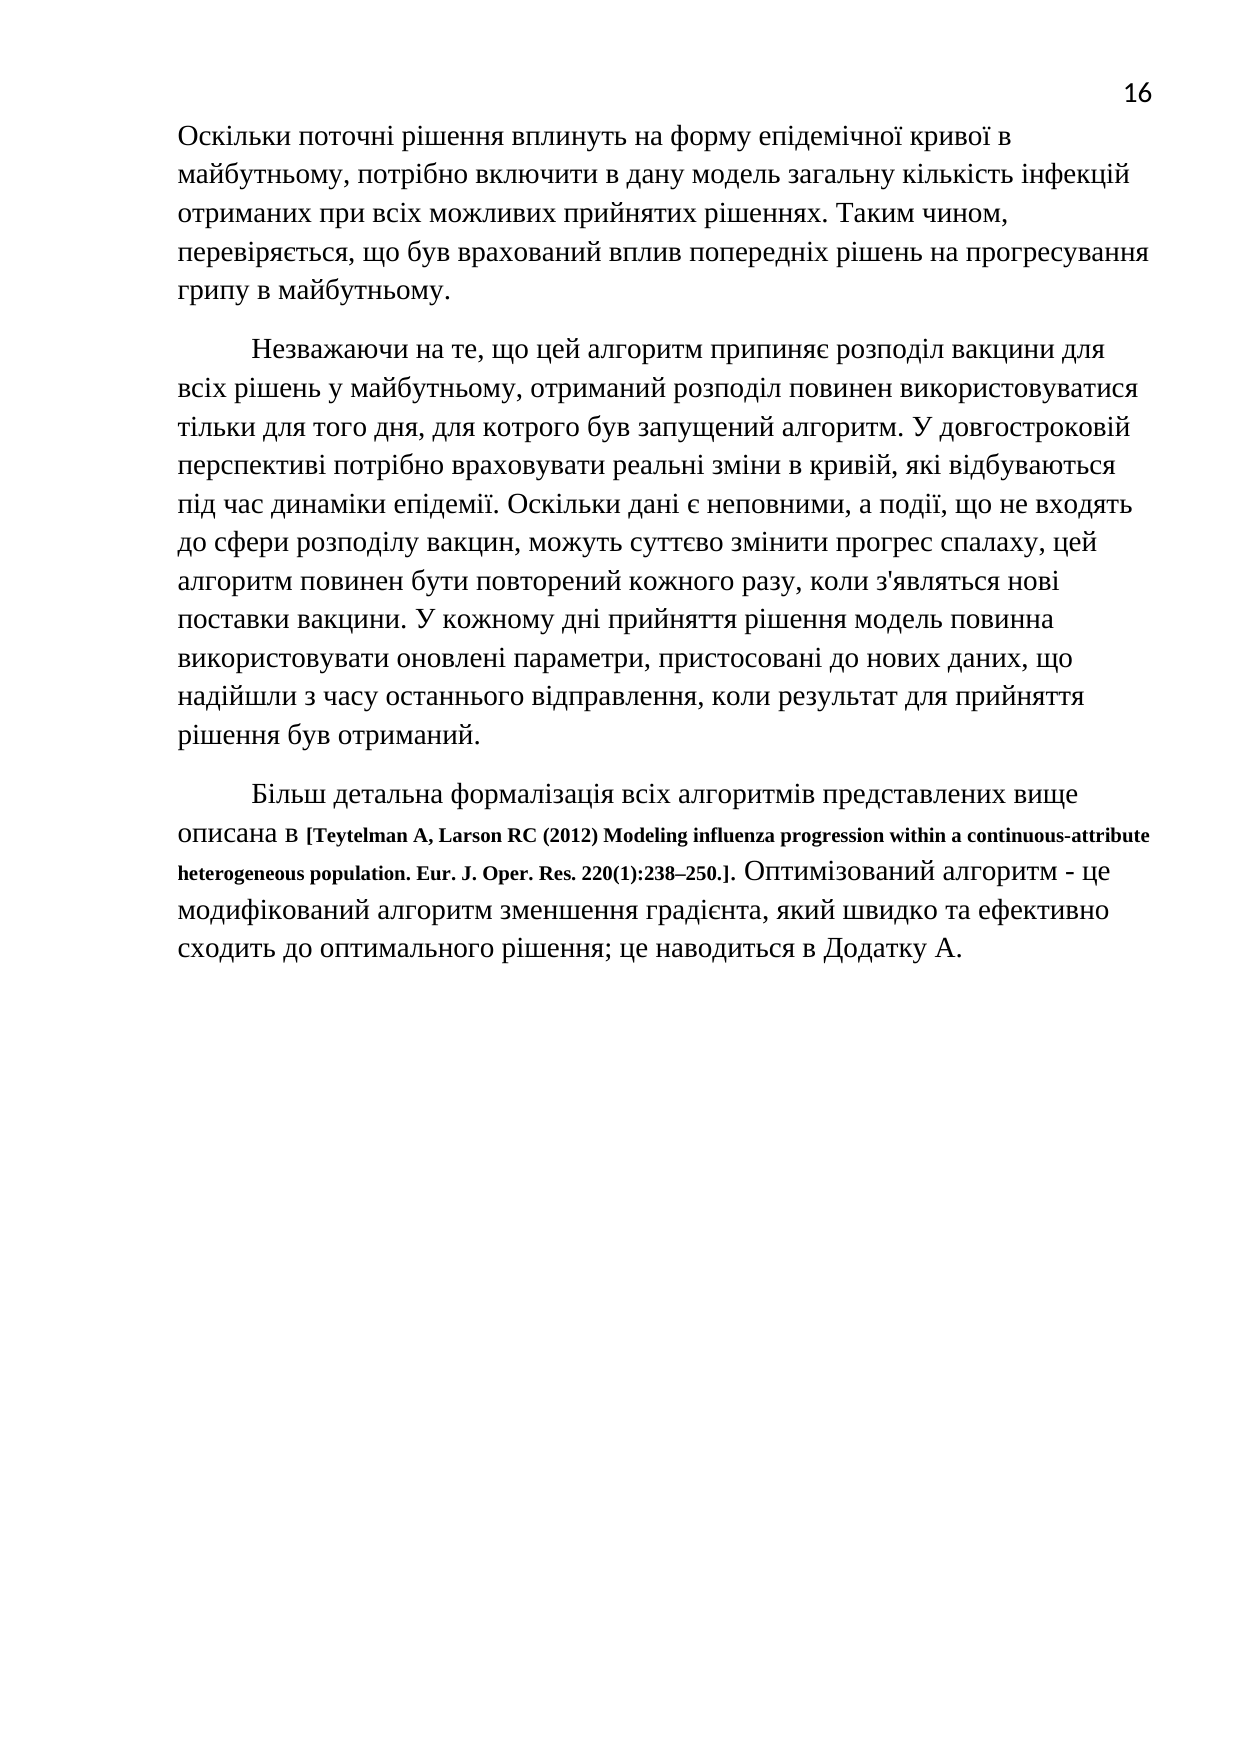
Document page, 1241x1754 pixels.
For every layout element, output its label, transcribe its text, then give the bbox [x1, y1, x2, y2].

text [177, 118, 1152, 306]
text Незважаючи на те, що цей алгоритм припиняє розподіл вакцини для всіх рішень у майбутньому, отриманий розподіл повинен використовуватися тільки для того дня, для котрого був запущений алгоритм. У довгостроковій перспективі потрібно враховувати реальні зміни в кривій, які відбуваються під час динаміки епідемії. Оскільки дані є неповними, а події, що не входять до сфери розподілу вакцин, можуть суттєво змінити прогрес спалаху, цей алгоритм повинен бути повторений кожного разу, коли з'являться нові поставки вакцини. У кожному дні прийняття рішення модель повинна використовувати оновлені параметри, пристосовані до нових даних, що надійшли з часу останнього відправлення, коли результат для прийняття рішення був отриманий. [177, 332, 1152, 751]
text Більш детальна формалізація всіх алгоритмів представлених вище описана в [Teytelman A, Larson RC (2012) Modeling influenza progression within a continuous-attribute heterogeneous population. Eur. J. Oper. Res. 220(1):238–250.]. Оптимізований алгоритм - це модифікований алгоритм зменшення градієнта, який швидко та ефективно сходить до оптимального рішення; це наводиться в Додатку А. [177, 776, 1152, 964]
